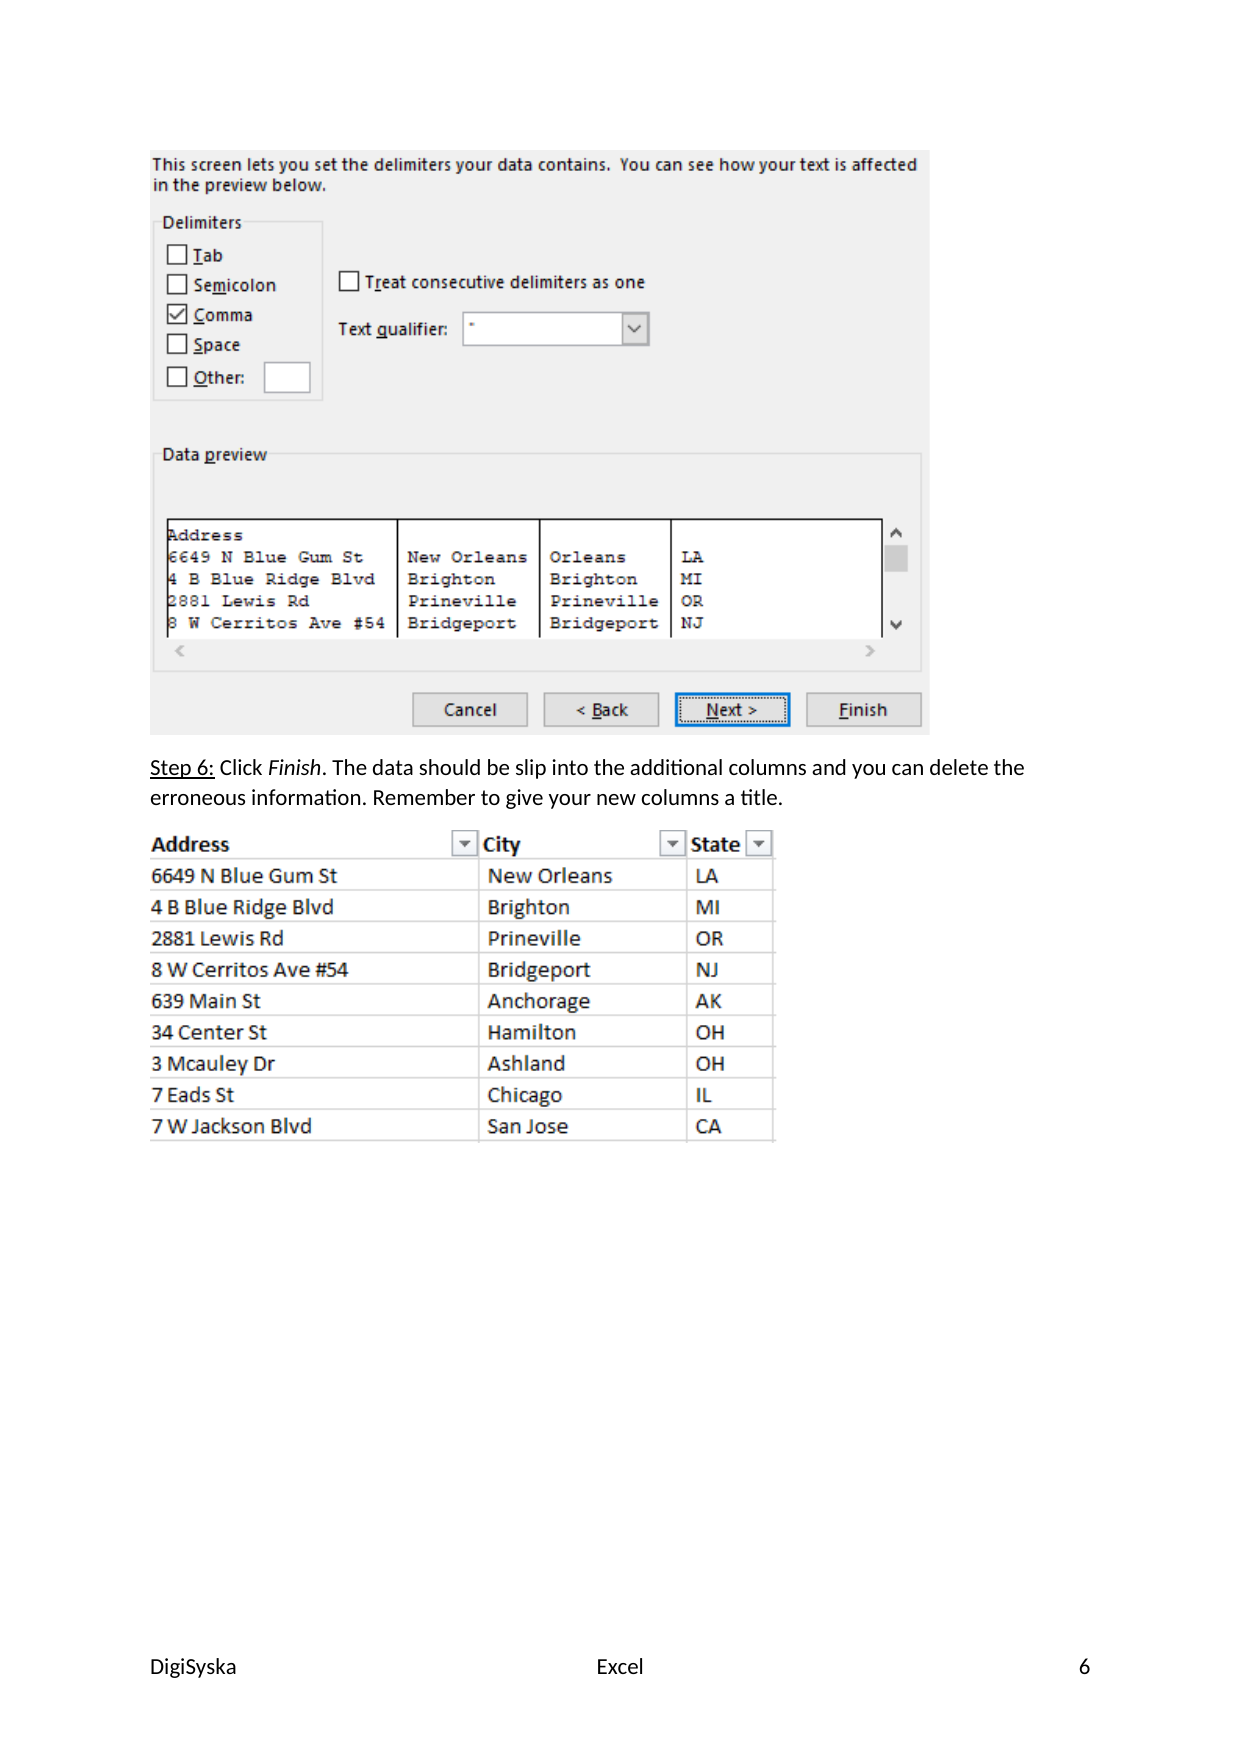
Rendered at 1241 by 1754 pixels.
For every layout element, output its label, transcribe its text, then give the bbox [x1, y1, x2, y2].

picture [150, 830, 777, 1143]
picture [150, 150, 930, 735]
text Step 6: Click Finish. The data should be slip into the additional columns and you can delete the erroneous information. Remember to give your new columns a title. [150, 753, 1090, 811]
